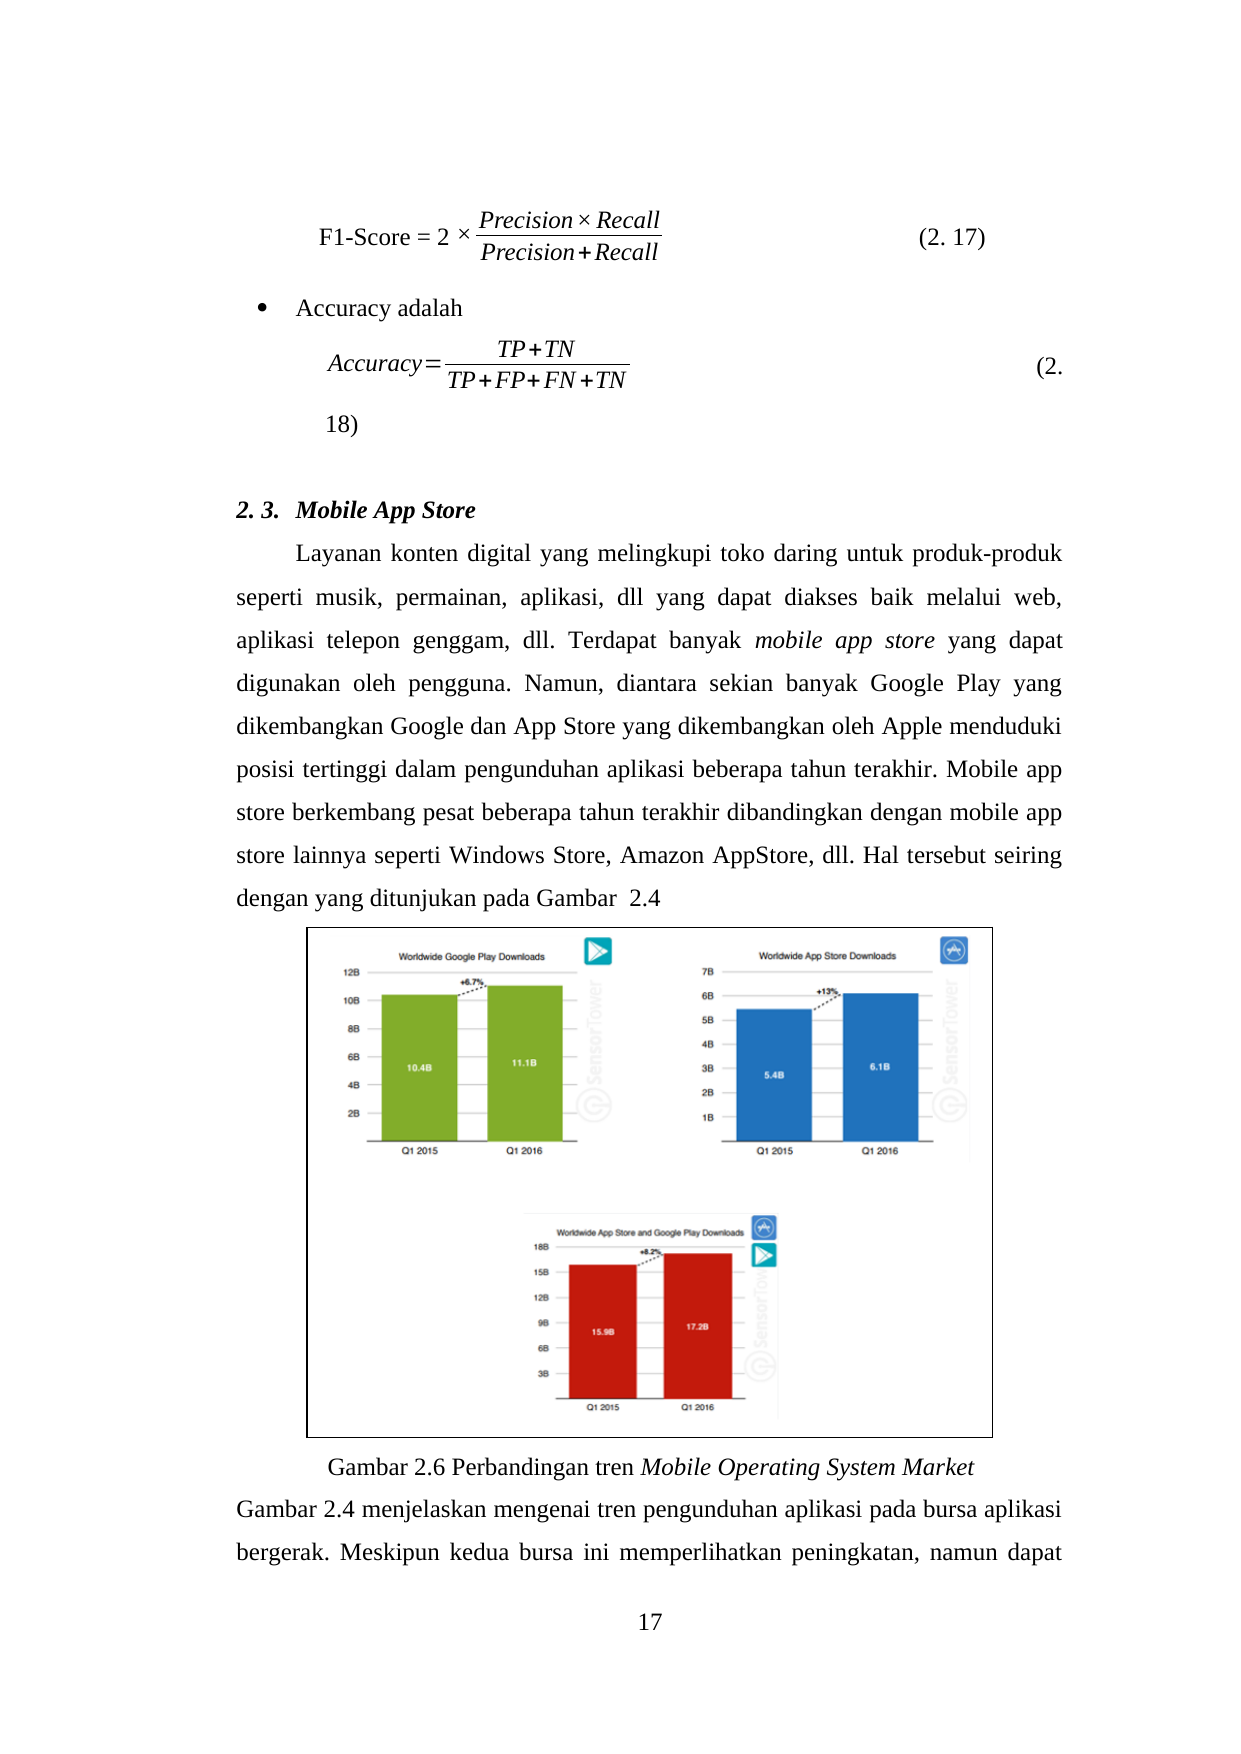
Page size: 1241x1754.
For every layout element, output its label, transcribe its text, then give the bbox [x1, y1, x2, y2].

list Mobile App Store [236, 495, 1063, 524]
list Accuracy adalah [258, 293, 1063, 321]
text Layanan konten digital yang melingkupi toko daring untuk produk-produk seperti musik, permainan, aplikasi, dll yang dapat diakses baik melalui web, aplikasi telepon genggam, dll. Terdapat banyak mobile app store yang dapat digunakan oleh pengguna. Namun, diantara sekian banyak Google Play yang dikembangkan Google dan App Store yang dikembangkan oleh Apple menduduki posisi tertinggi dalam pengunduhan aplikasi beberapa tahun terakhir. Mobile app store berkembang pesat beberapa tahun terakhir dibandingkan dengan mobile app store lainnya seperti Windows Store, Amazon AppStore, dll. Hal tersebut seiring dengan yang ditunjukan pada Gambar 2.4 [236, 538, 1063, 912]
text F1-Score = 2 (2. 17) [236, 207, 1068, 266]
picture [308, 928, 992, 1437]
list (2. 18) [325, 336, 1063, 438]
